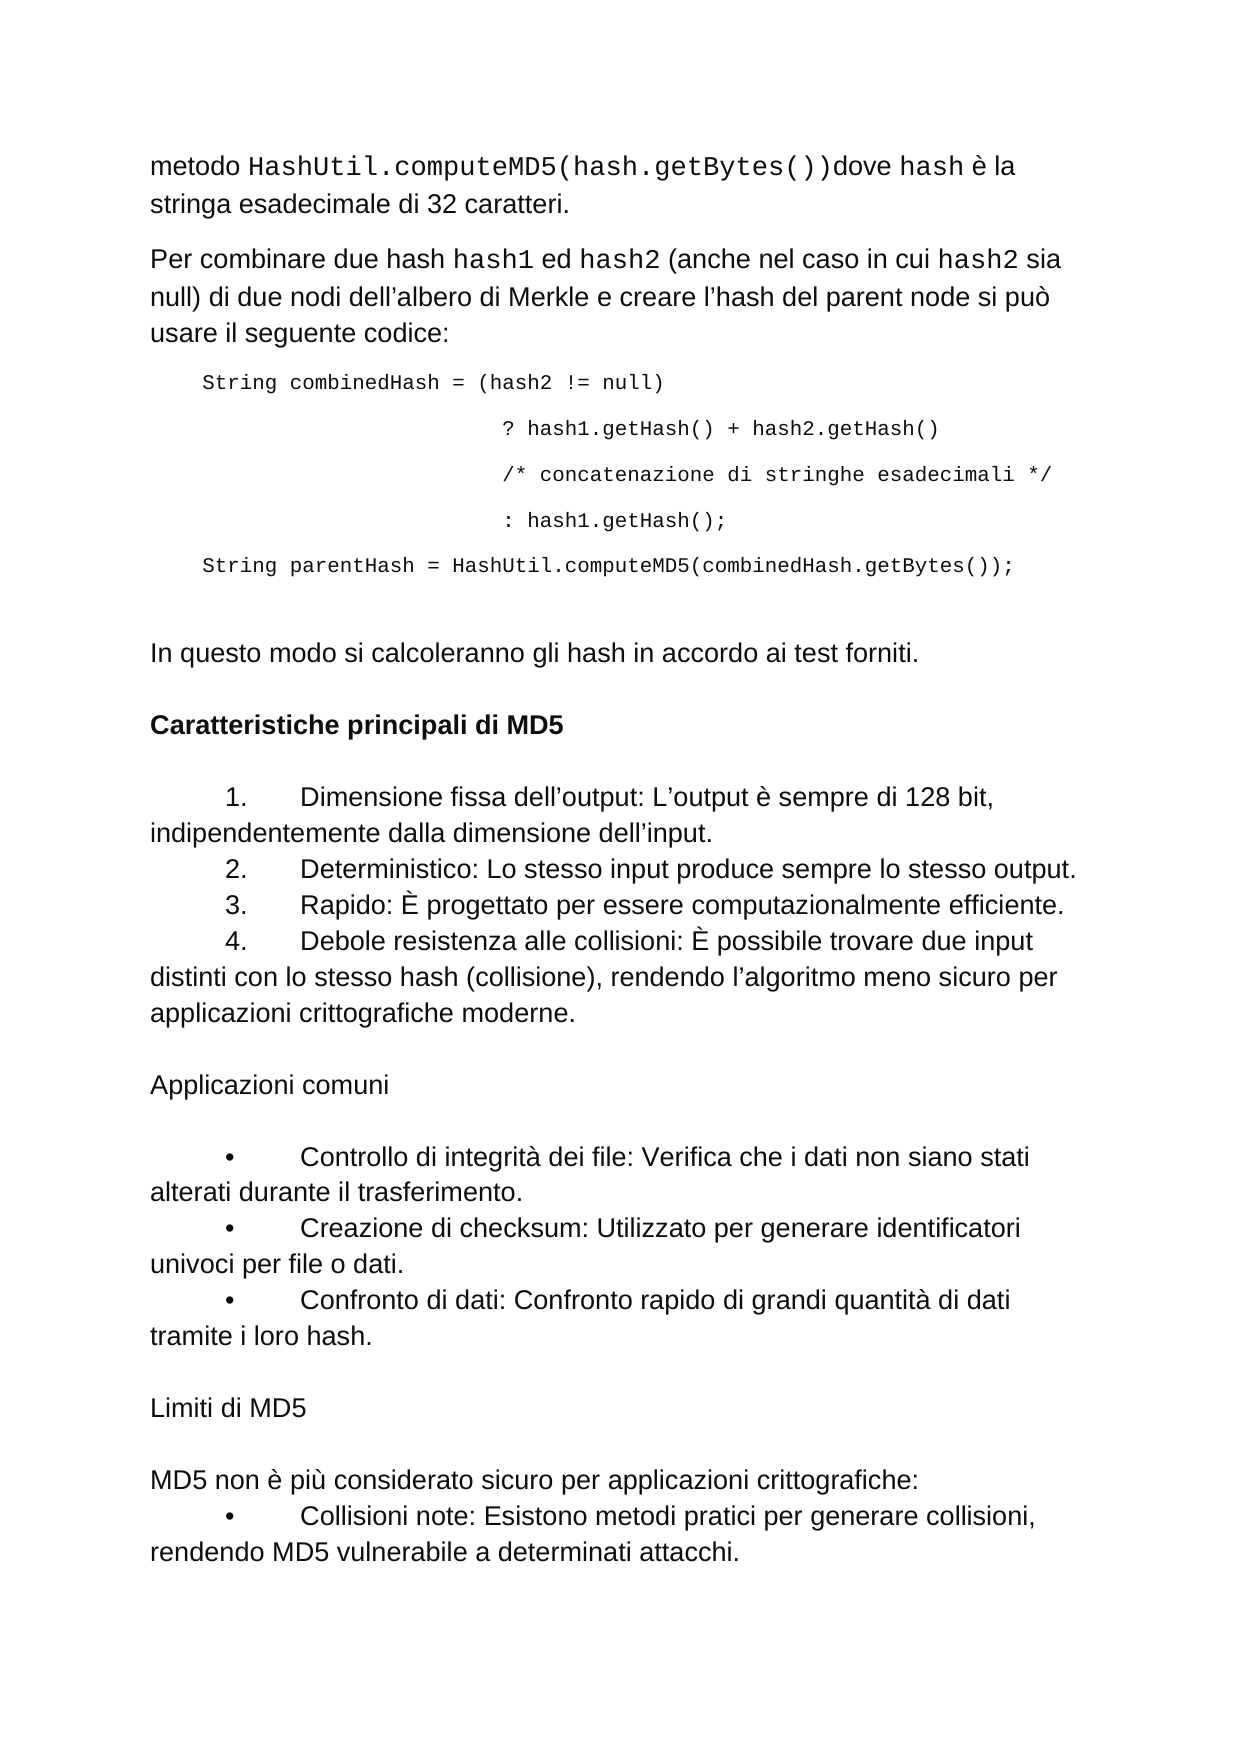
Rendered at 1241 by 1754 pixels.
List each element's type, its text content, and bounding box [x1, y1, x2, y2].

text Caratteristiche principali di MD5 [150, 709, 1090, 741]
text • Controllo di integrità dei file: Verifica che i dati non siano stati alterati durante il trasferimento. [150, 1141, 1090, 1208]
text 4. Debole resistenza alle collisioni: È possibile trovare due input distinti con lo stesso hash (collisione), rendendo l’algoritmo meno sicuro per applicazioni crittografiche moderne. [150, 925, 1090, 1028]
text /* concatenazione di stringhe esadecimali */ [502, 464, 1090, 487]
text MD5 non è più considerato sicuro per applicazioni crittografiche: [150, 1464, 1090, 1495]
text 1. Dimensione fissa dell’output: L’output è sempre di 128 bit, indipendentemente dalla dimensione dell’input. [150, 781, 1090, 848]
text String parentHash = HashUtil.computeMD5(combinedHash.getBytes()); [202, 556, 1090, 579]
text ? hash1.getHash() + hash2.getHash() [202, 418, 1090, 441]
text Per combinare due hash hash1 ed hash2 (anche nel caso in cui hash2 sia null) di due nodi dell’albero di Merkle e creare l’hash del parent node si può usare il seguente codice: [150, 243, 1090, 348]
text 2. Deterministico: Lo stesso input produce sempre lo stesso output. [150, 853, 1090, 884]
text Applicazioni comuni [150, 1069, 1090, 1100]
text • Collisioni note: Esistono metodi pratici per generare collisioni, rendendo MD5 vulnerabile a determinati attacchi. [150, 1500, 1090, 1567]
text 3. Rapido: È progettato per essere computazionalmente efficiente. [150, 889, 1090, 920]
text In questo modo si calcoleranno gli hash in accordo ai test forniti. [150, 637, 1090, 669]
text • Creazione di checksum: Utilizzato per generare identificatori univoci per file o dati. [150, 1212, 1090, 1279]
text String combinedHash = (hash2 != null) [202, 372, 1090, 395]
text : hash1.getHash(); [202, 509, 1090, 533]
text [150, 150, 1090, 219]
text • Confronto di dati: Confronto rapido di grandi quantità di dati tramite i loro hash. [150, 1284, 1090, 1351]
text Limiti di MD5 [150, 1392, 1090, 1423]
